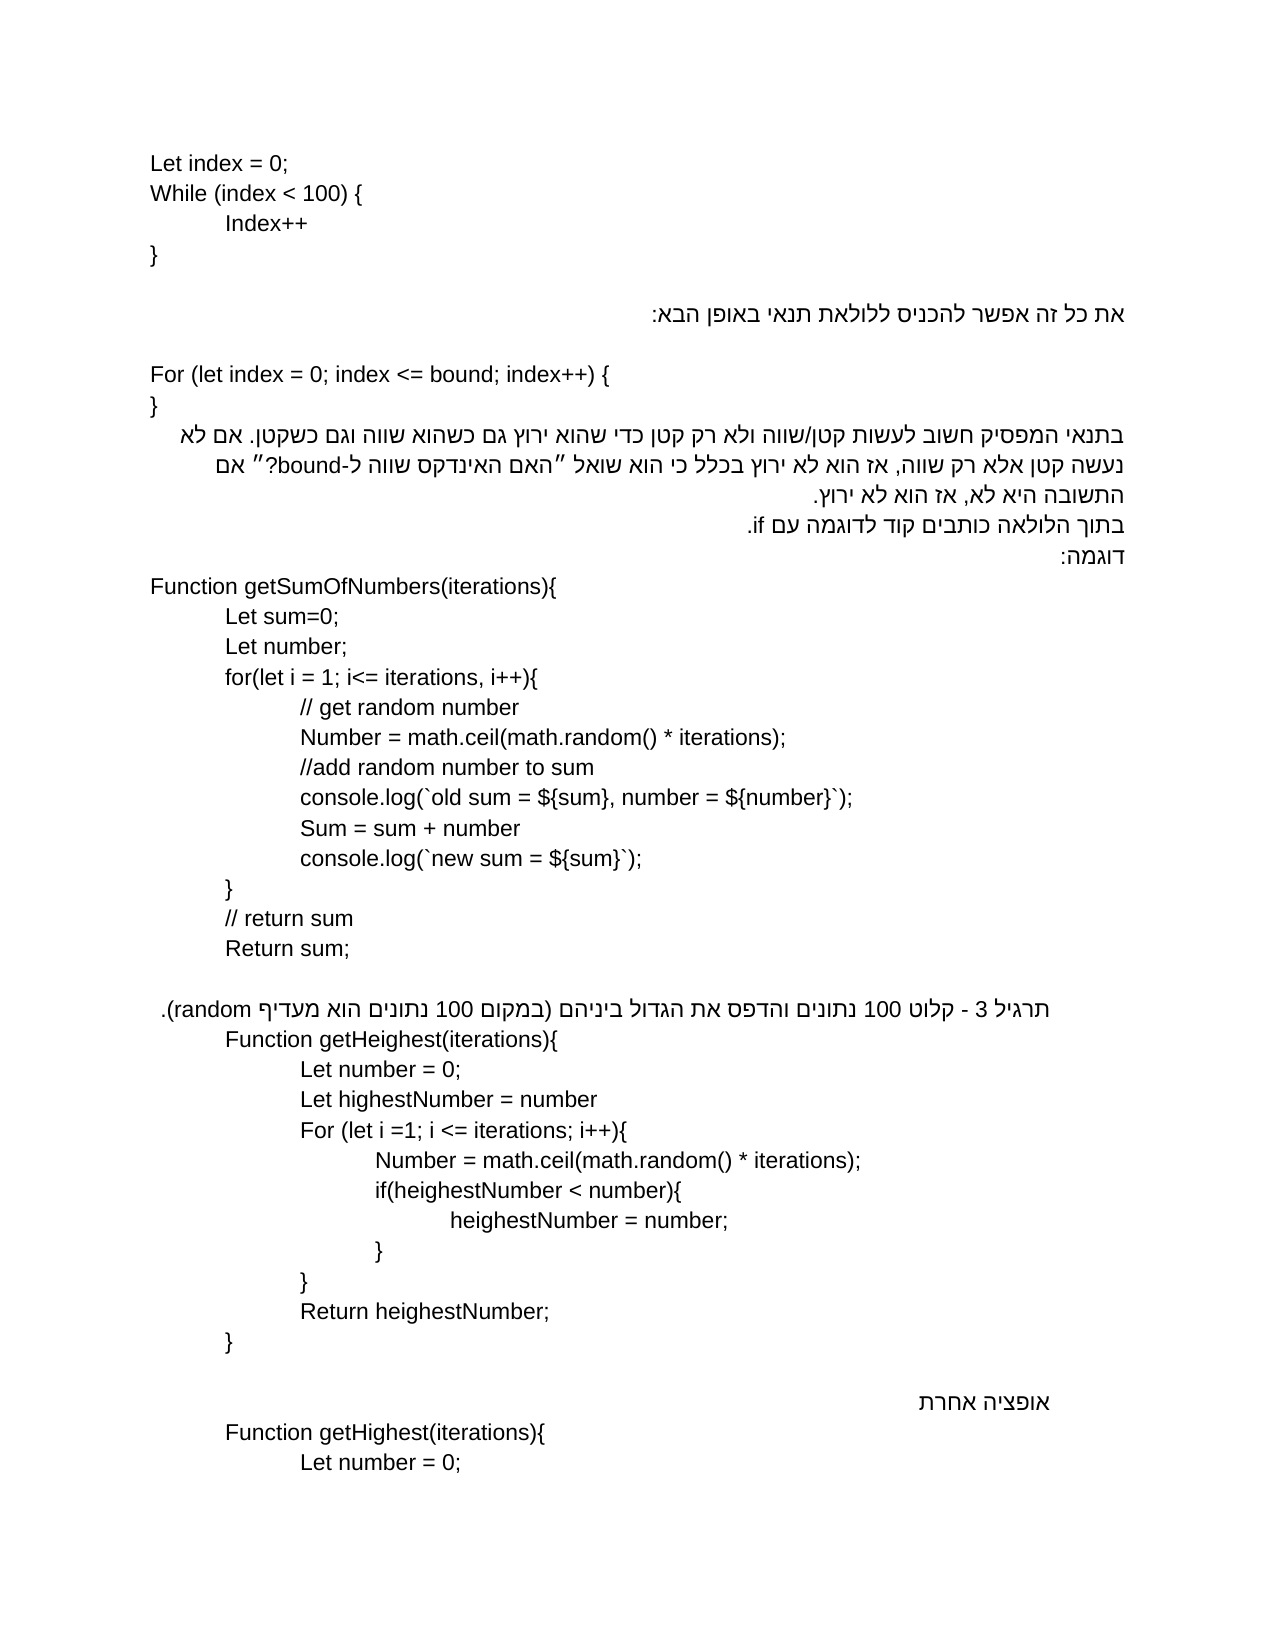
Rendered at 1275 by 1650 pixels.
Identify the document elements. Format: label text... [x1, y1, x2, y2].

text // return sum [225, 905, 1125, 932]
text Index++ [150, 210, 1125, 237]
text Return heighestNumber; [225, 1298, 1125, 1324]
text For (let i =1; i <= iterations; i++){ [225, 1117, 1125, 1143]
text אופציה אחרת [150, 1388, 1050, 1415]
text Let number = 0; [225, 1449, 1125, 1475]
text // get random number [150, 694, 1125, 720]
text בתוך הלולאה כותבים קוד לדוגמה עם if. [150, 512, 1125, 539]
text For (let index = 0; index <= bound; index++) { [150, 361, 1125, 388]
text Let highestNumber = number [225, 1086, 1125, 1113]
text } [150, 241, 1125, 267]
text Let sum=0; [150, 603, 1125, 629]
text } [225, 1268, 1125, 1294]
text for(let i = 1; i<= iterations, i++){ [150, 663, 1125, 690]
text if(heighestNumber < number){ [225, 1177, 1125, 1203]
text Let number = 0; [225, 1056, 1125, 1083]
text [225, 1147, 1125, 1173]
text } [150, 392, 1125, 418]
text בתנאי המפסיק חשוב לעשות קטן/שווה ולא רק קטן כדי שהוא ירוץ גם כשהוא שווה וגם כשקטן. אם לא נעשה קטן אלא רק שווה, אז הוא לא ירוץ בכלל כי הוא שואל ״האם האינדקס שווה ל-bound?״ אם התשובה היא לא, אז הוא לא ירוץ. [150, 422, 1125, 509]
text Sum = sum + number [150, 814, 1125, 841]
text heighestNumber = number; [225, 1207, 1125, 1234]
text דוגמה: [150, 543, 1125, 569]
text } [225, 875, 1125, 901]
text Return sum; [225, 935, 1125, 962]
text Number = math.ceil(math.random() * iterations); [150, 724, 1125, 750]
text Function getHeighest(iterations){ [225, 1026, 1125, 1052]
text Let index = 0; [150, 150, 1125, 176]
text } [225, 1328, 1125, 1354]
text } [225, 1237, 1125, 1264]
text את כל זה אפשר להכניס ללולאת תנאי באופן הבא: [150, 301, 1125, 327]
text Let number; [150, 633, 1125, 660]
text //add random number to sum [150, 754, 1125, 781]
text תרגיל 3 - קלוט 100 נתונים והדפס את הגדול ביניהם (במקום 100 נתונים הוא מעדיף random). [150, 996, 1050, 1022]
text console.log(`old sum = ${sum}, number = ${number}`); [150, 784, 1125, 811]
text Function getHighest(iterations){ [225, 1419, 1125, 1445]
text console.log(`new sum = ${sum}`); [225, 845, 1125, 871]
text While (index < 100) { [150, 180, 1125, 207]
text Function getSumOfNumbers(iterations){ [150, 573, 1125, 599]
